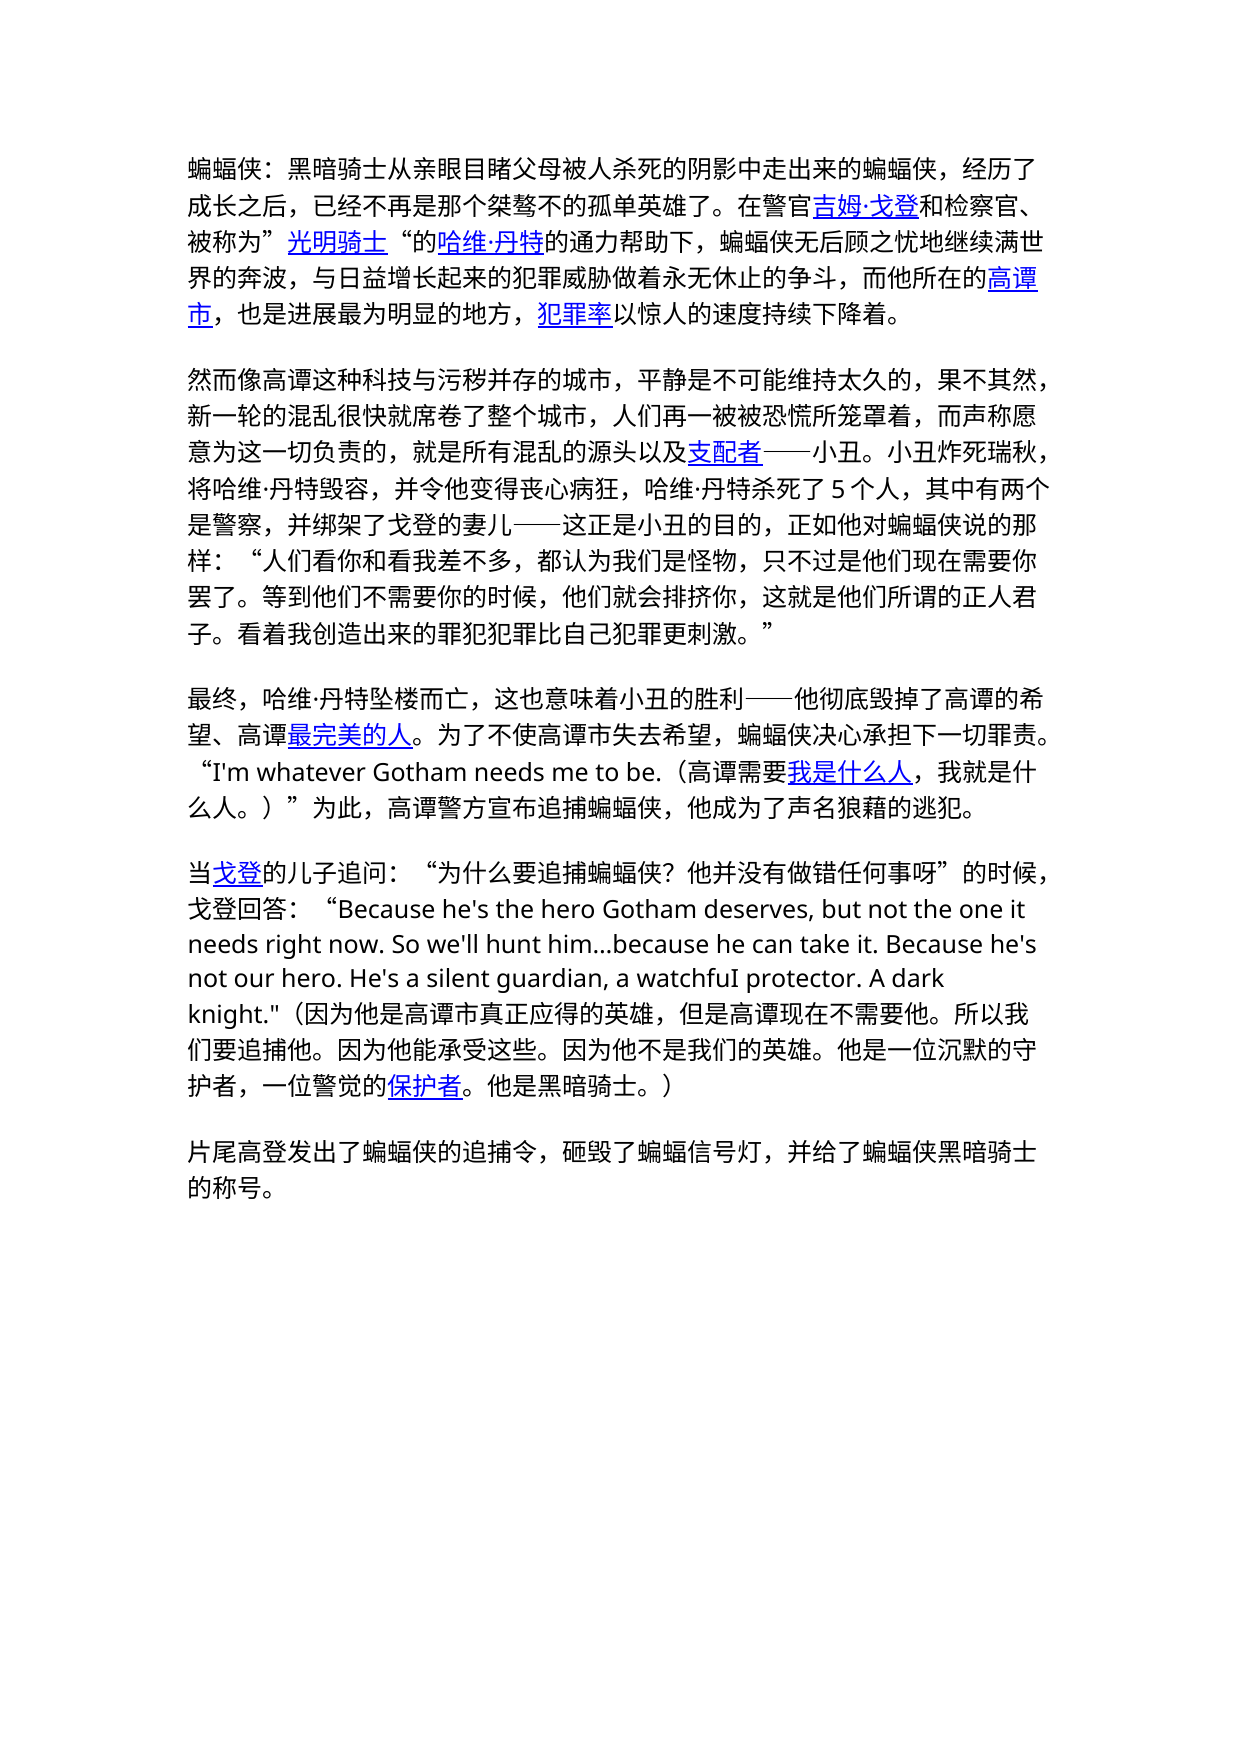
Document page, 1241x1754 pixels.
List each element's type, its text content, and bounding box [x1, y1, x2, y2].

text 然而像高谭这种科技与污秽并存的城市，平静是不可能维持太久的，果不其然，新一轮的混乱很快就席卷了整个城市，人们再一被被恐慌所笼罩着，而声称愿意为这一切负责的，就是所有混乱的源头以及支配者——小丑。小丑炸死瑞秋，将哈维·丹特毁容，并令他变得丧心病狂，哈维·丹特杀死了5个人，其中有两个是警察，并绑架了戈登的妻儿——这正是小丑的目的，正如他对蝙蝠侠说的那样：“人们看你和看我差不多，都认为我们是怪物，只不过是他们现在需要你罢了。等到他们不需要你的时候，他们就会排挤你，这就是他们所谓的正人君子。看着我创造出来的罪犯犯罪比自己犯罪更刺激。” [187, 360, 1053, 650]
text 最终，哈维·丹特坠楼而亡，这也意味着小丑的胜利——他彻底毁掉了高谭的希望、高谭最完美的人。为了不使高谭市失去希望，蝙蝠侠决心承担下一切罪责。“I'm whatever Gotham needs me to be.（高谭需要我是什么人，我就是什么人。）”为此，高谭警方宣布追捕蝙蝠侠，他成为了声名狼藉的逃犯。 [187, 679, 1053, 824]
text 当戈登的儿子追问：“为什么要追捕蝙蝠侠？他并没有做错任何事呀”的时候，戈登回答：“Because he's the hero Gotham deserves, but not the one it needs right now. So we'll hunt him…because he can take it. Because he's not our hero. He's a silent guardian, a watchfuI protector. A dark knight."（因为他是高谭市真正应得的英雄，但是高谭现在不需要他。所以我们要追捕他。因为他能承受这些。因为他不是我们的英雄。他是一位沉默的守护者，一位警觉的保护者。他是黑暗骑士。） [187, 854, 1053, 1103]
text 片尾高登发出了蝙蝠侠的追捕令，砸毁了蝙蝠信号灯，并给了蝙蝠侠黑暗骑士的称号。 [187, 1132, 1053, 1205]
text 蝙蝠侠：黑暗骑士从亲眼目睹父母被人杀死的阴影中走出来的蝙蝠侠，经历了成长之后，已经不再是那个桀骜不的孤单英雄了。在警官吉姆·戈登和检察官、被称为”光明骑士“的哈维·丹特的通力帮助下，蝙蝠侠无后顾之忧地继续满世界的奔波，与日益增长起来的犯罪威胁做着永无休止的争斗，而他所在的高谭市，也是进展最为明显的地方，犯罪率以惊人的速度持续下降着。 [187, 150, 1053, 331]
